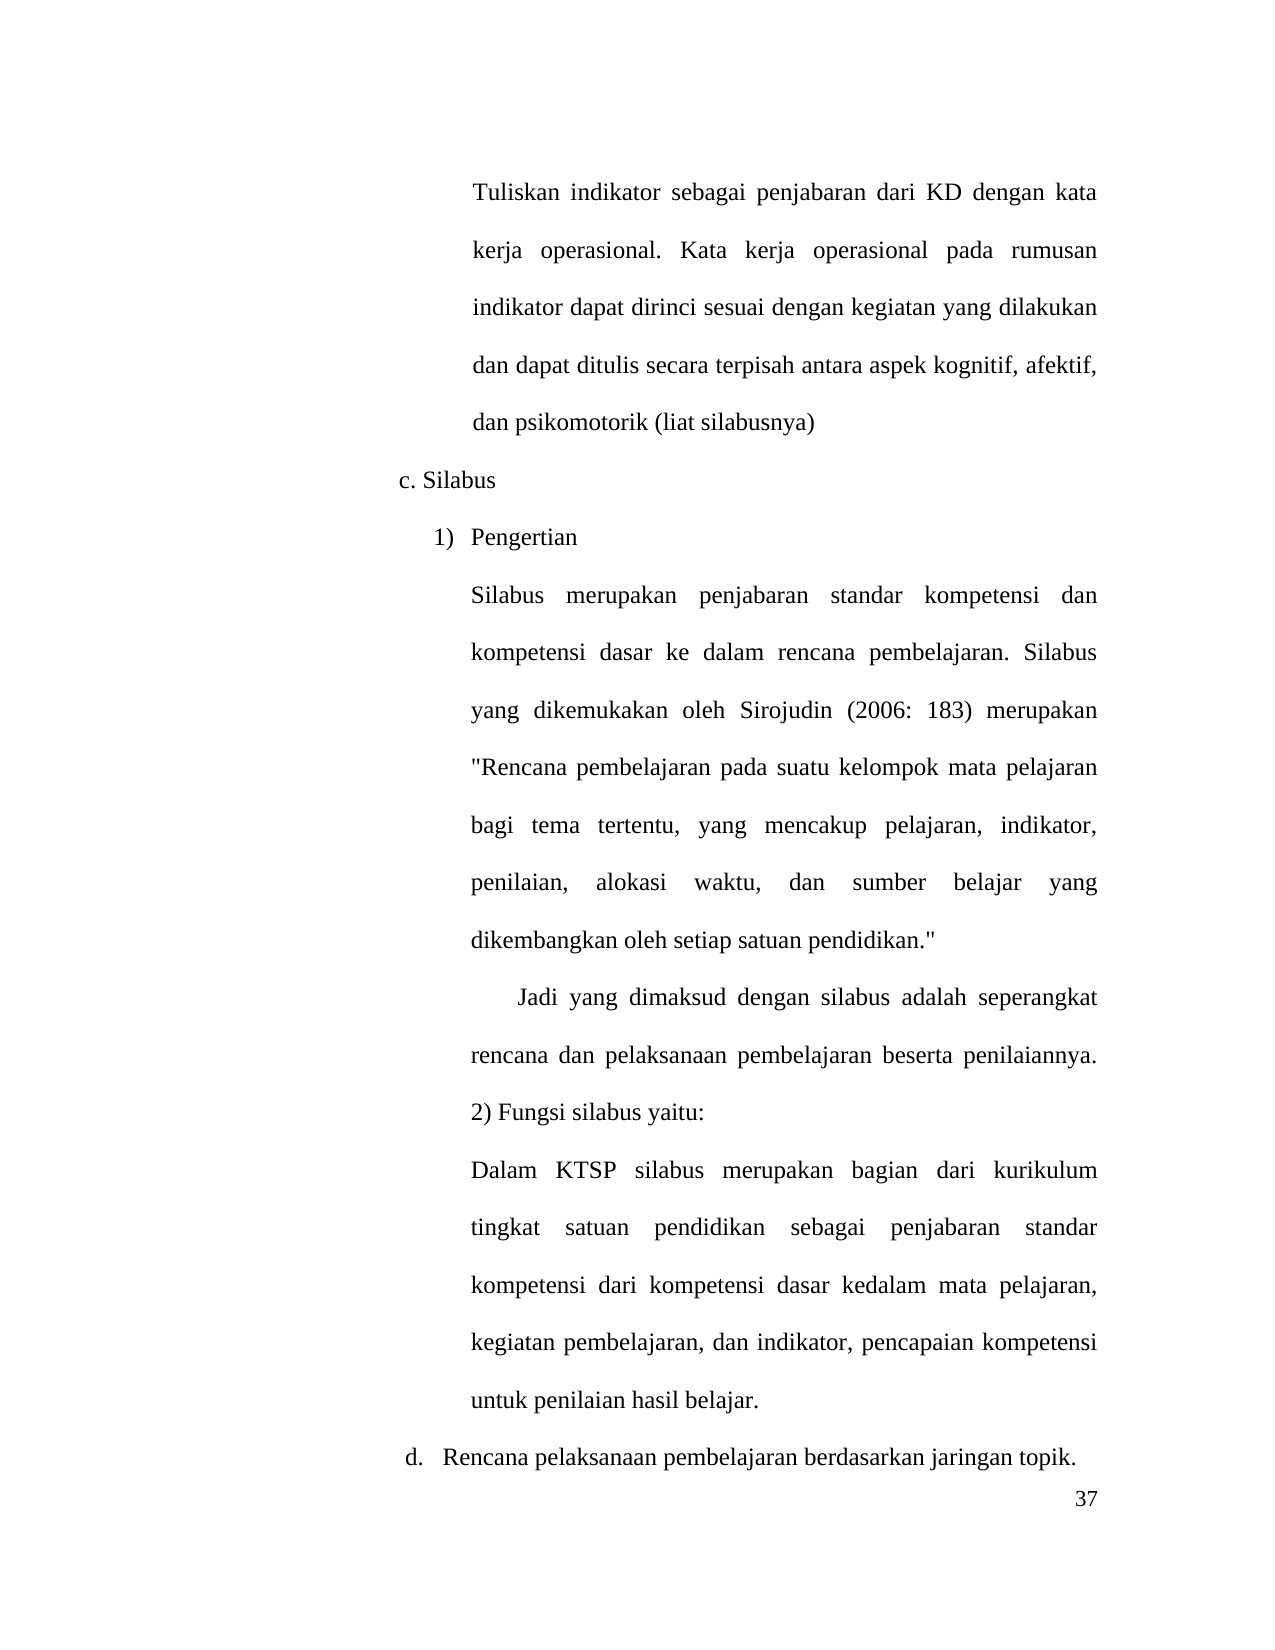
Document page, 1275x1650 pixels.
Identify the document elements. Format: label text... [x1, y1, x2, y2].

text Dalam KTSP silabus merupakan bagian dari kurikulum tingkat satuan pendidikan sebagai penjabaran standar kompetensi dari kompetensi dasar kedalam mata pelajaran, kegiatan pembelajaran, dan indikator, pencapaian kompetensi untuk penilaian hasil belajar. [471, 1155, 1098, 1413]
list Rencana pelaksanaan pembelajaran berdasarkan jaringan topik. [405, 1442, 1098, 1471]
text Tuliskan indikator sebagai penjabaran dari KD dengan kata kerja operasional. Kata kerja operasional pada rumusan indikator dapat dirinci sesuai dengan kegiatan yang dilakukan dan dapat ditulis secara terpisah antara aspek kognitif, afektif, dan psikomotorik (liat silabusnya) [472, 177, 1098, 436]
text Jadi yang dimaksud dengan silabus adalah seperangkat rencana dan pelaksanaan pembelajaran beserta penilaiannya. 2) Fungsi silabus yaitu: [471, 982, 1098, 1126]
text c. Silabus [399, 465, 1098, 493]
list Pengertian [433, 522, 1098, 551]
text Silabus merupakan penjabaran standar kompetensi dan kompetensi dasar ke dalam rencana pembelajaran. Silabus yang dikemukakan oleh Sirojudin (2006: 183) merupakan "Rencana pembelajaran pada suatu kelompok mata pelajaran bagi tema tertentu, yang mencakup pelajaran, indikator, penilaian, alokasi waktu, dan sumber belajar yang dikembangkan oleh setiap satuan pendidikan." [396, 580, 1098, 953]
